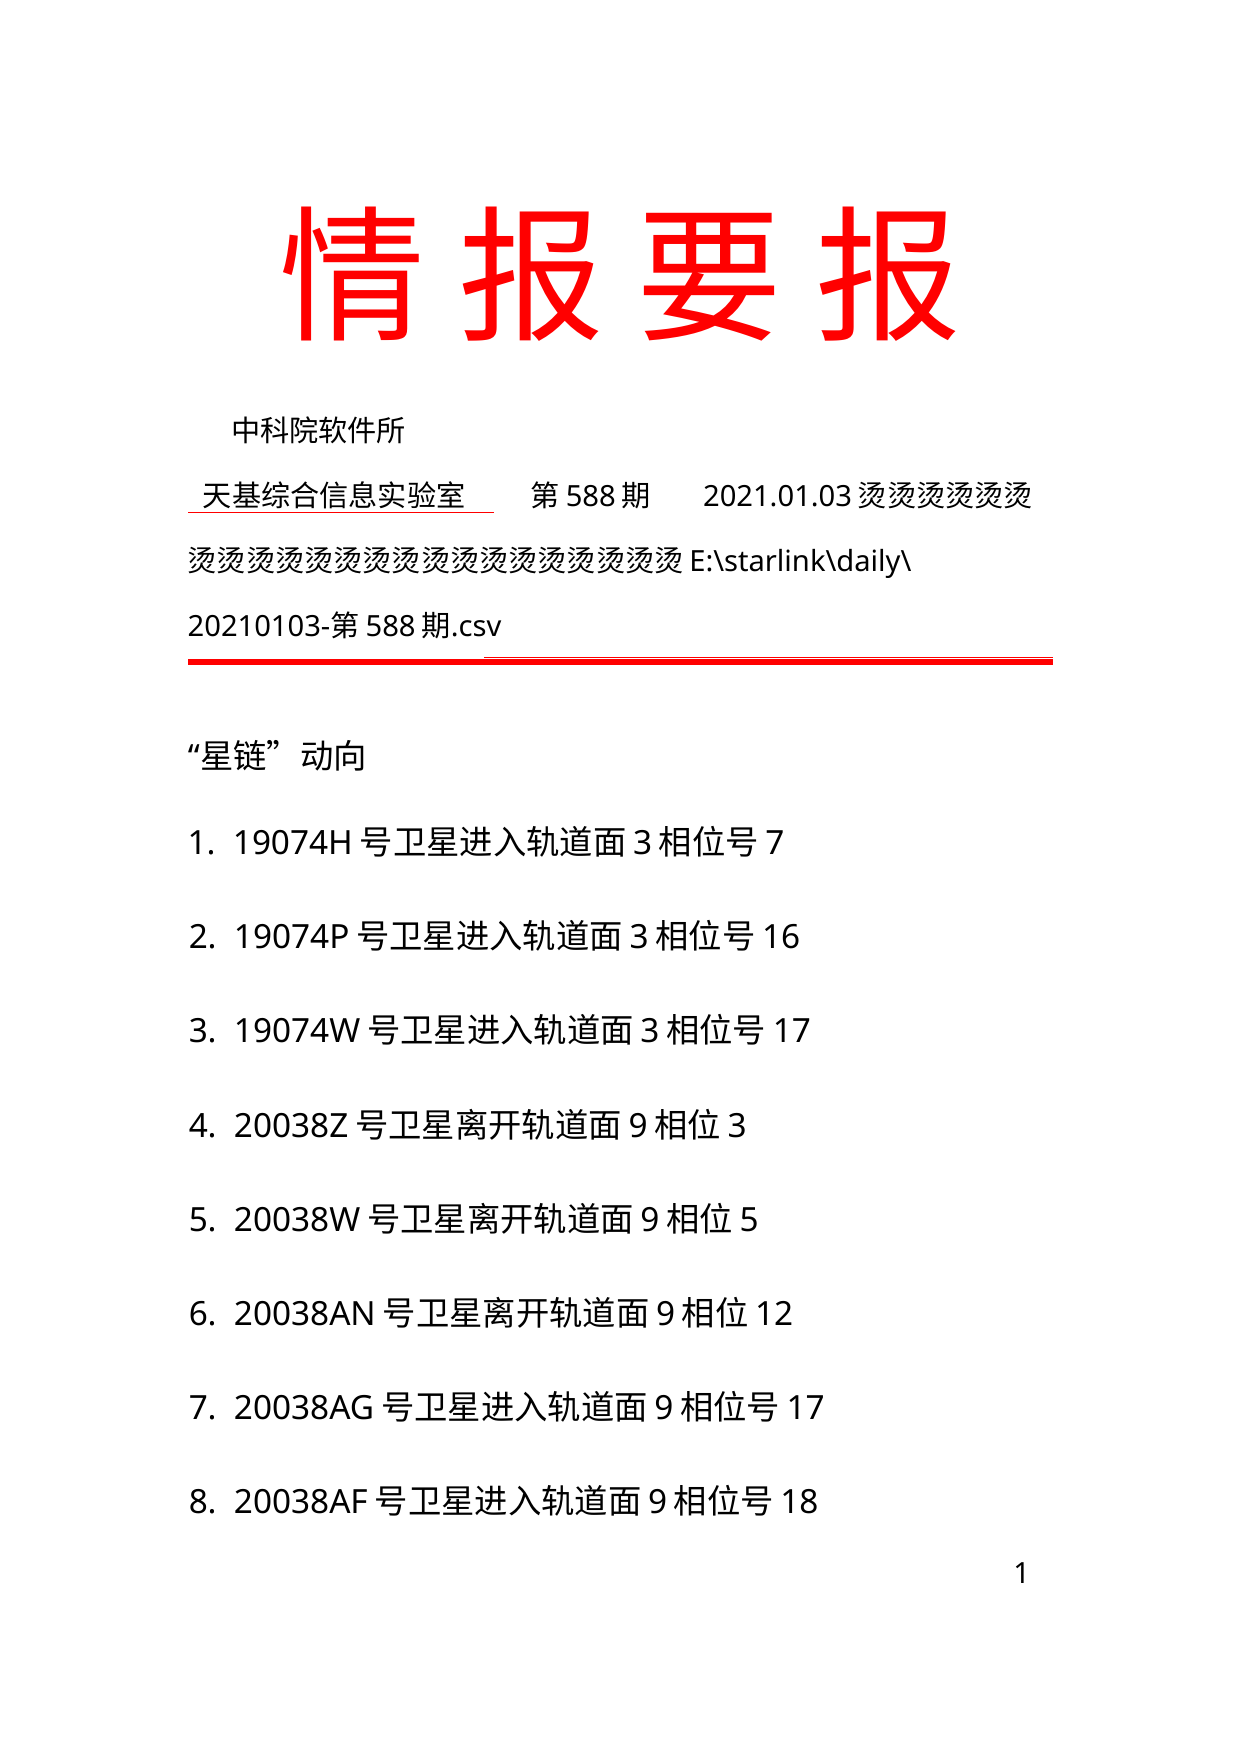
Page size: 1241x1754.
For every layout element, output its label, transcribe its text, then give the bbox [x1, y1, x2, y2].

text 天基综合信息实验室 第588期 2021.01.03烫烫烫烫烫烫烫烫烫烫烫烫烫烫烫烫烫烫烫烫烫烫烫E:\starlink\daily\20210103-第588期.csv [187, 462, 1053, 722]
text 情 报 要 报 [187, 152, 1053, 380]
subtitle “星链”动向 [188, 722, 1029, 787]
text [187, 808, 1029, 1532]
text 中科院软件所 [187, 397, 1053, 462]
